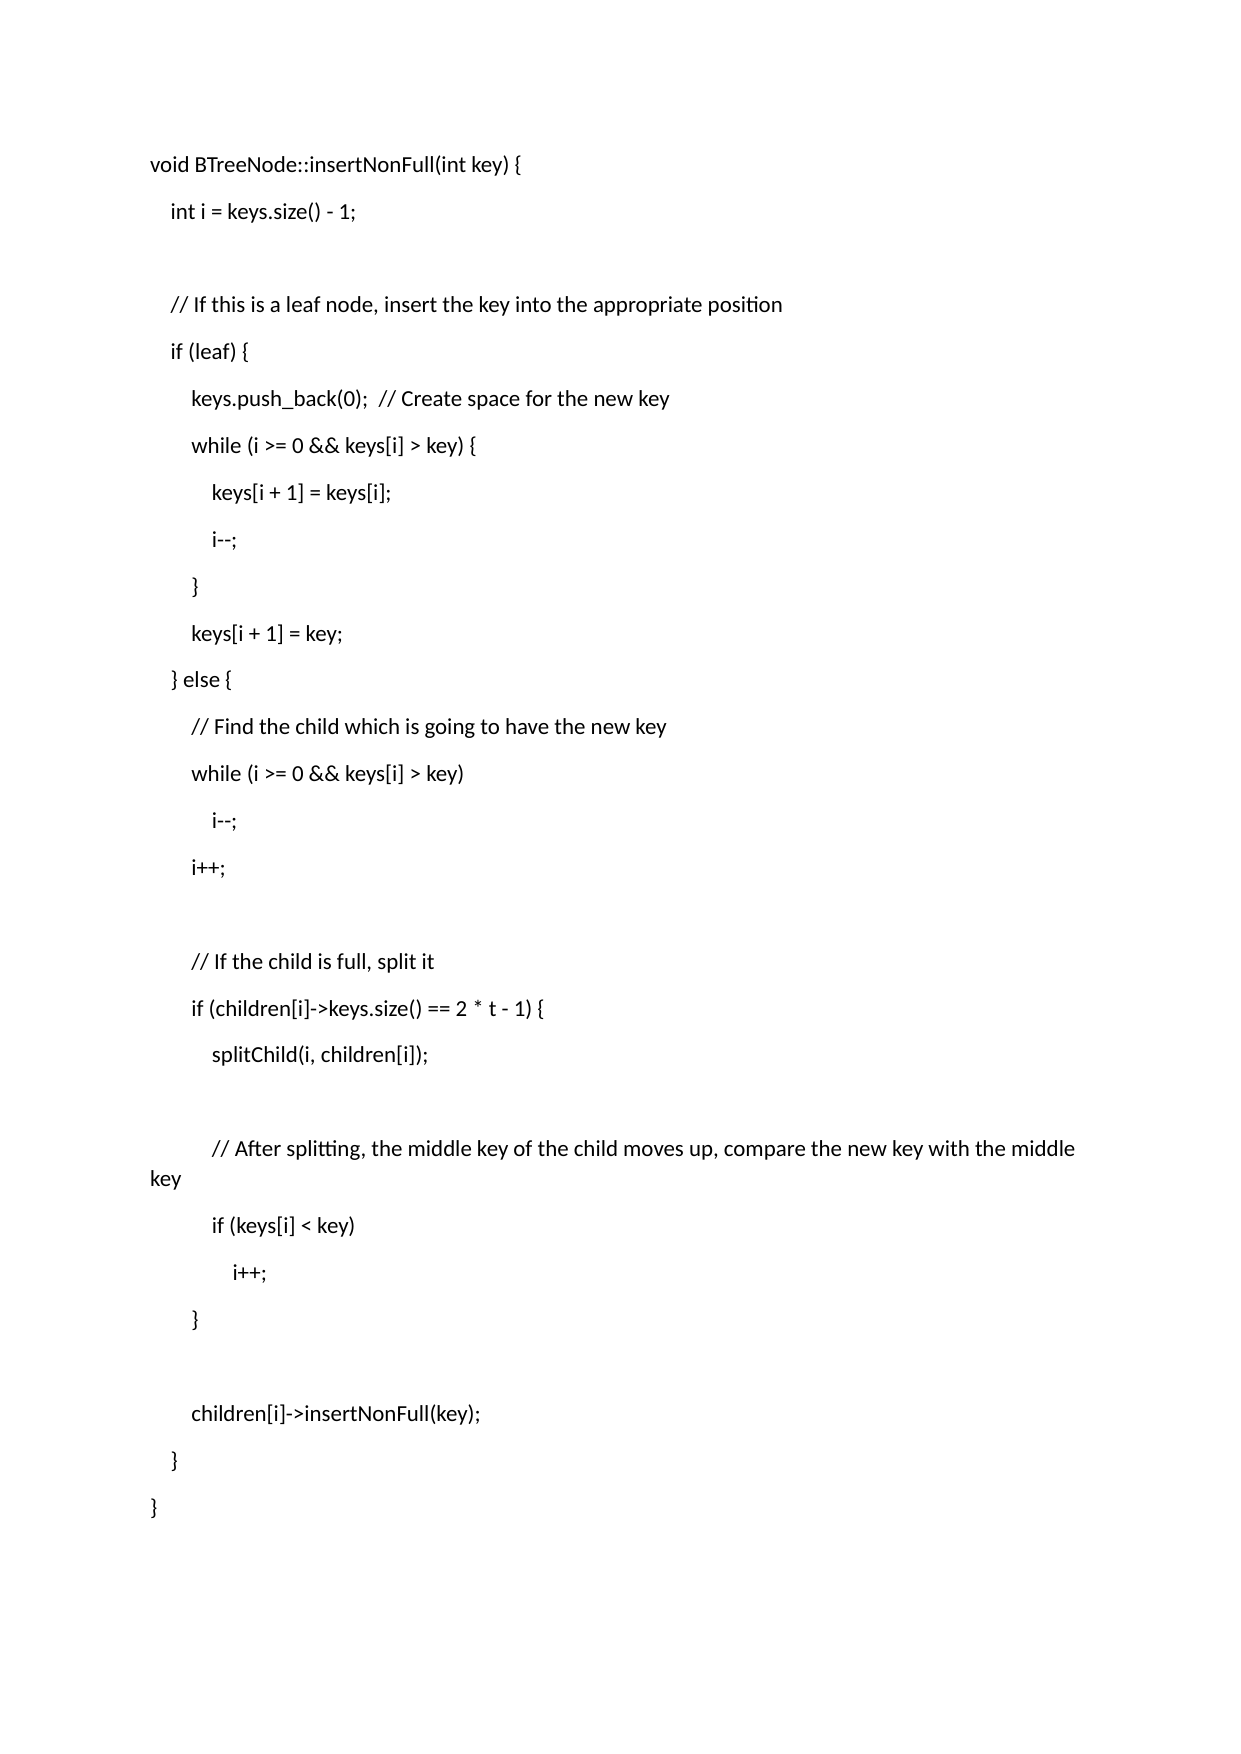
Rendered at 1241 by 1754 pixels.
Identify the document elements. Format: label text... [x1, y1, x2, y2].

text void BTreeNode::insertNonFull(int key) { [150, 150, 1090, 178]
text } [150, 572, 1090, 600]
text keys.push_back(0); // Create space for the new key [150, 384, 1090, 412]
text i++; [150, 853, 1090, 881]
text // Find the child which is going to have the new key [150, 712, 1090, 741]
text // If the child is full, split it [150, 947, 1090, 975]
text if (keys[i] < key) [150, 1211, 1090, 1239]
text i++; [150, 1258, 1090, 1286]
text } [150, 1446, 1090, 1474]
text if (leaf) { [150, 337, 1090, 366]
text keys[i + 1] = key; [150, 619, 1090, 647]
text // If this is a leaf node, insert the key into the appropriate position [150, 291, 1090, 319]
text } [150, 1305, 1090, 1333]
text children[i]->insertNonFull(key); [150, 1399, 1090, 1427]
text splitChild(i, children[i]); [150, 1041, 1090, 1069]
text if (children[i]->keys.size() == 2 * t - 1) { [150, 994, 1090, 1022]
text i--; [150, 525, 1090, 553]
text i--; [150, 806, 1090, 834]
text keys[i + 1] = keys[i]; [150, 478, 1090, 506]
text while (i >= 0 && keys[i] > key) { [150, 431, 1090, 459]
text // After splitting, the middle key of the child moves up, compare the new key with the middle key [150, 1134, 1090, 1193]
text int i = keys.size() - 1; [150, 197, 1090, 225]
text while (i >= 0 && keys[i] > key) [150, 759, 1090, 787]
text } else { [150, 666, 1090, 694]
text } [150, 1493, 1090, 1521]
